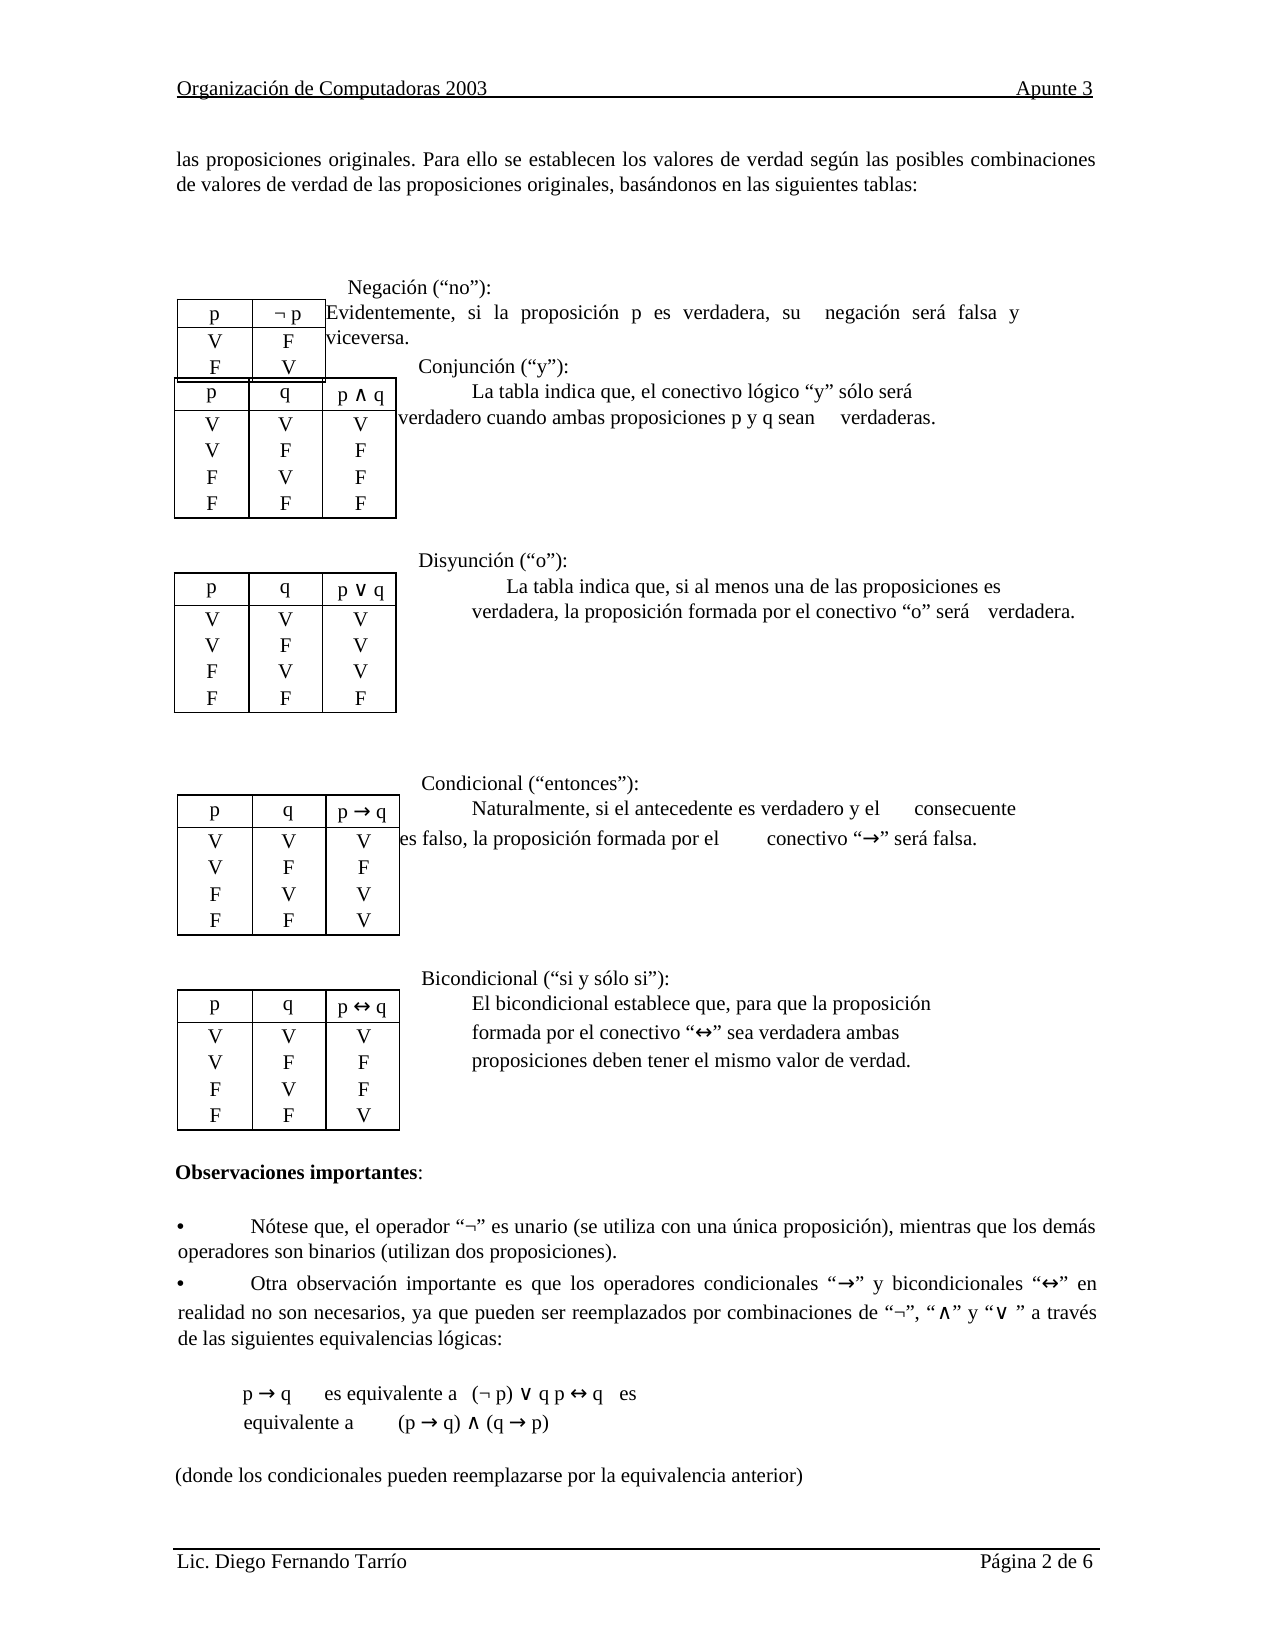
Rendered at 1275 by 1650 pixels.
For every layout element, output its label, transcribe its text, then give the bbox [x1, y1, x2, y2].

table_cell F [253, 908, 325, 934]
table_cell V [175, 438, 248, 464]
list Nótese que, el operador “¬” es unario (se utiliza con una única proposición), mientras que los demás operadores son binarios (utilizan dos proposiciones). [177, 1214, 1097, 1263]
table_cell V [253, 1076, 325, 1102]
table_cell F [250, 633, 322, 659]
table_header q [253, 796, 325, 827]
table_cell V [327, 1103, 399, 1129]
table_cell F [175, 464, 248, 491]
table_cell F [323, 438, 395, 464]
table_cell F [178, 908, 252, 934]
table_cell V [253, 881, 325, 908]
table_cell F [253, 855, 325, 881]
table_cell V [175, 606, 248, 632]
table_cell F [250, 685, 322, 712]
text p → q es equivalente a (¬ p) ∨ q p ↔ q es equivalente a (p → q) ∧ (q → p) [242, 1378, 663, 1436]
table_header ¬ p [253, 300, 325, 326]
text Naturalmente, si el antecedente es verdadero y el consecuente es falso, la proposición formada por el conectivo “→” será falsa. [400, 796, 1024, 851]
table_header p ∨ q [323, 574, 395, 604]
table_header p [175, 574, 248, 604]
text El bicondicional establece que, para que la proposición formada por el conectivo “↔” sea verdadera ambas proposiciones deben tener el mismo valor de verdad. [400, 991, 1024, 1072]
table_cell V [327, 881, 399, 908]
table_cell F [178, 881, 252, 908]
table_cell V [178, 855, 252, 881]
table_header q [253, 991, 325, 1022]
table_cell F [178, 1103, 252, 1129]
table_cell V [253, 828, 325, 855]
table_cell V [327, 908, 399, 934]
table_cell V [250, 464, 322, 491]
table_cell V [323, 633, 395, 659]
table_cell V [178, 328, 252, 354]
table_header p ↔ q [327, 991, 399, 1022]
table_cell F [323, 464, 395, 491]
text Bicondicional (“si y sólo si”): [198, 965, 1097, 989]
text La tabla indica que, el conectivo lógico “y” sólo será verdadero cuando ambas proposiciones p y q sean verdaderas. [397, 379, 1024, 429]
table_cell F [253, 328, 325, 354]
table_cell F [323, 491, 395, 517]
table_cell V [250, 411, 322, 438]
text Observaciones importantes: [175, 1160, 1098, 1184]
table_cell V [178, 1023, 252, 1049]
table_cell V [323, 659, 395, 685]
table_cell F [175, 491, 248, 517]
text Evidentemente, si la proposición p es verdadera, su negación será falsa y viceversa. [326, 300, 1021, 349]
table_cell F [327, 1076, 399, 1102]
text (donde los condicionales pueden reemplazarse por la equivalencia anterior) [175, 1463, 1097, 1487]
table_header p [175, 379, 248, 410]
table_cell F [323, 685, 395, 712]
table_cell F [178, 355, 252, 377]
text Negación (“no”): [198, 275, 1097, 299]
table_cell F [327, 855, 399, 881]
text verdadera, la proposición formada por el conectivo “o” será verdadera. [397, 599, 1097, 623]
table_header p [178, 300, 252, 326]
table_cell F [250, 491, 322, 517]
table_cell V [175, 633, 248, 659]
text La tabla indica que, si al menos una de las proposiciones es [397, 573, 1098, 598]
table_cell F [175, 685, 248, 712]
table_cell V [253, 355, 325, 377]
table_cell V [327, 828, 399, 855]
table_cell V [175, 411, 248, 438]
table_cell F [178, 1076, 252, 1102]
table_cell V [253, 1023, 325, 1049]
text Conjunción (“y”): [326, 353, 1097, 378]
table_cell V [178, 1050, 252, 1076]
table_cell F [327, 1050, 399, 1076]
text Condicional (“entonces”): [198, 771, 1097, 795]
table_header q [250, 574, 322, 604]
table_header p ∧ q [323, 379, 395, 410]
table_cell V [323, 606, 395, 632]
table_cell F [175, 659, 248, 685]
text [175, 147, 1097, 196]
list Otra observación importante es que los operadores condicionales “→” y bicondicionales “↔” en realidad no son necesarios, ya que pueden ser reemplazados por combinaciones de “¬”, “∧” y “∨ ” a través de las siguientes equivalencias lógicas: [177, 1268, 1097, 1350]
table_header p [178, 796, 252, 827]
table_header q [250, 379, 322, 410]
table_header p [178, 991, 252, 1022]
table_cell V [323, 411, 395, 438]
table_cell F [253, 1050, 325, 1076]
table_cell V [250, 606, 322, 632]
table_cell V [327, 1023, 399, 1049]
table_cell V [250, 659, 322, 685]
table_cell V [178, 828, 252, 855]
text Disyunción (“o”): [198, 548, 1097, 572]
table_cell F [250, 438, 322, 464]
table_cell F [253, 1103, 325, 1129]
table_header p → q [327, 796, 399, 827]
